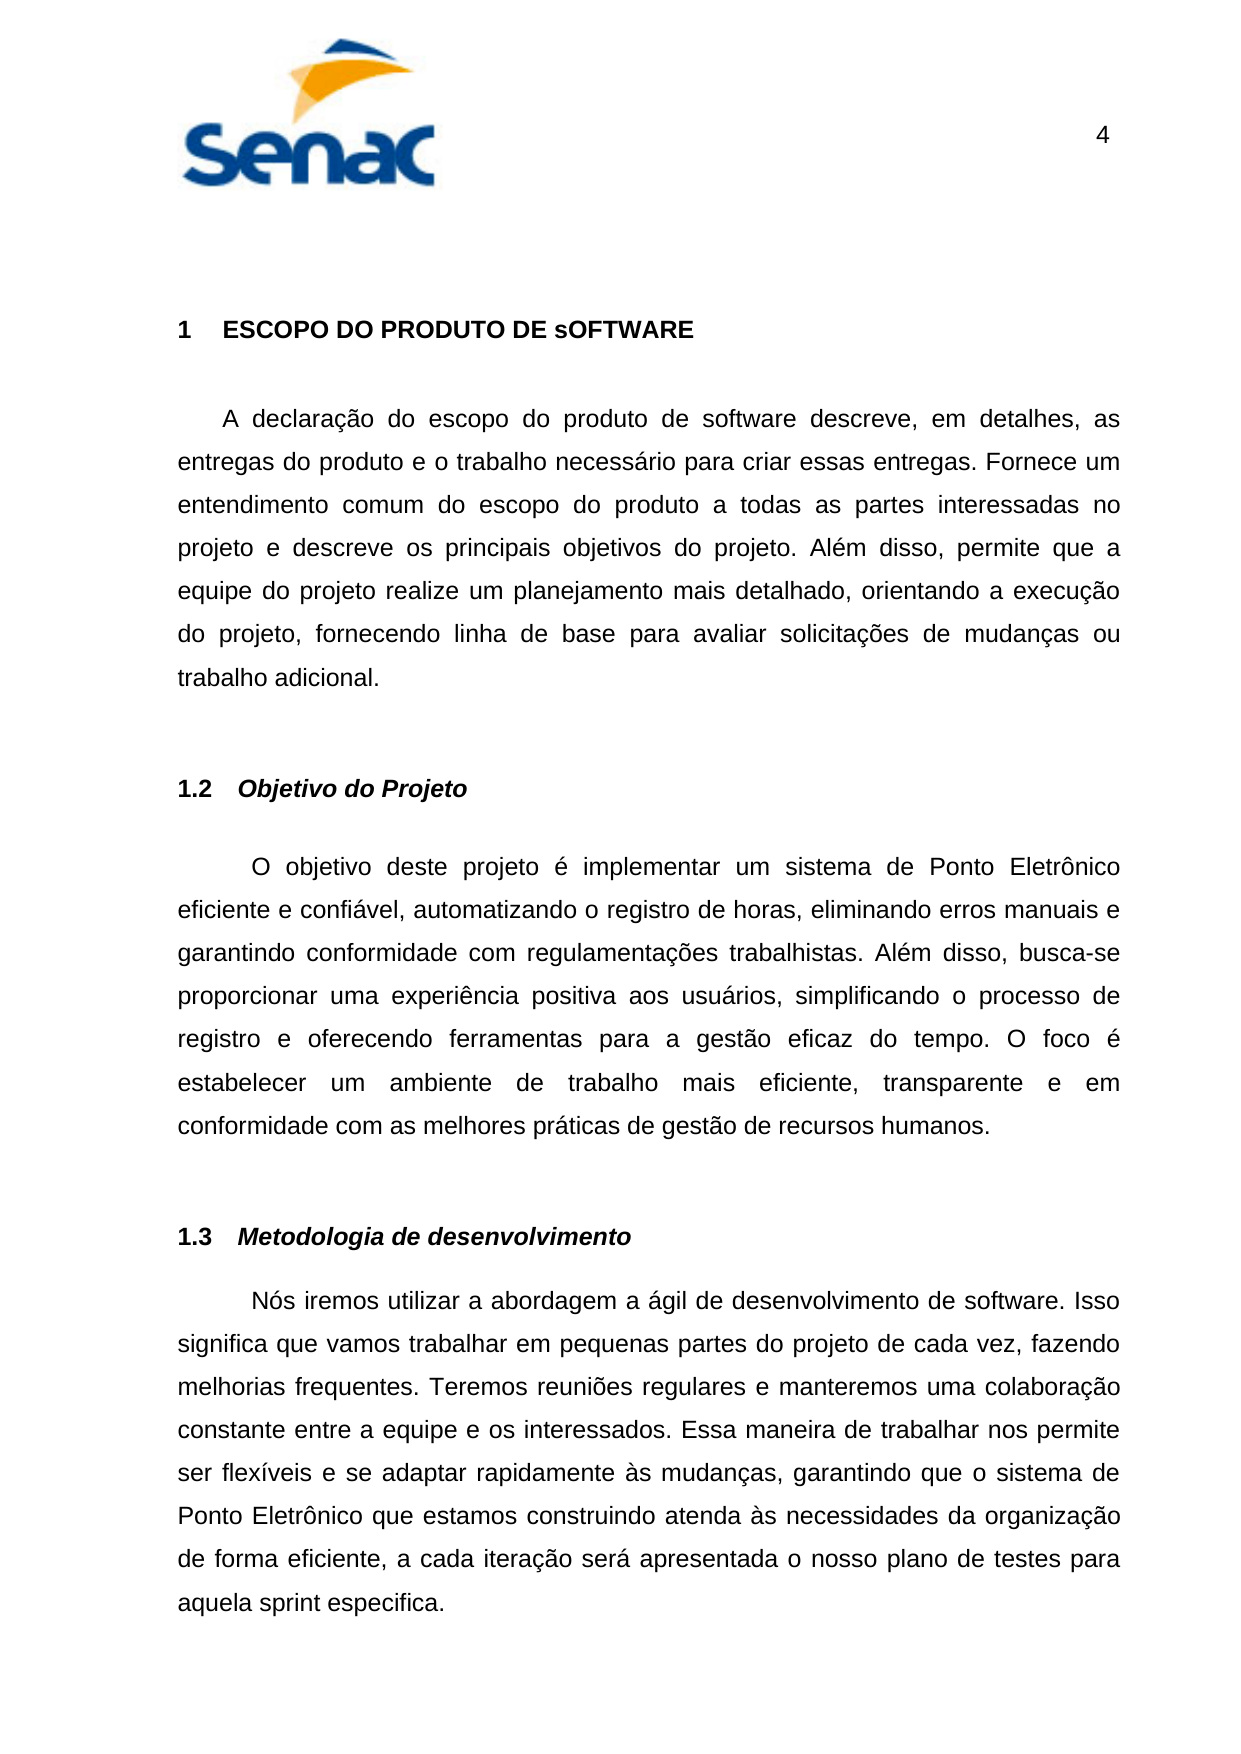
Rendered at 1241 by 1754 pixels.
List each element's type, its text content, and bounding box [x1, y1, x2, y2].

text O objetivo deste projeto é implementar um sistema de Ponto Eletrônico eficiente e confiável, automatizando o registro de horas, eliminando erros manuais e garantindo conformidade com regulamentações trabalhistas. Além disso, busca-se proporcionar uma experiência positiva aos usuários, simplificando o processo de registro e oferecendo ferramentas para a gestão eficaz do tempo. O foco é estabelecer um ambiente de trabalho mais eficiente, transparente e em conformidade com as melhores práticas de gestão de recursos humanos.] [177, 852, 1122, 1139]
text Nós iremos utilizar a abordagem a ágil de desenvolvimento de software. Isso significa que vamos trabalhar em pequenas partes do projeto de cada vez, fazendo melhorias frequentes. Teremos reuniões regulares e manteremos uma colaboração constante entre a equipe e os interessados. Essa maneira de trabalhar nos permite ser flexíveis e se adaptar rapidamente às mudanças, garantindo que o sistema de Ponto Eletrônico que estamos construindo atenda às necessidades da organização de forma eficiente, a cada iteração será apresentada o nosso plano de testes para aquela sprint especifica. [177, 1286, 1122, 1616]
text A declaração do escopo do produto de software descreve, em detalhes, as entregas do produto e o trabalho necessário para criar essas entregas. Fornece um entendimento comum do escopo do produto a todas as partes interessadas no projeto e descreve os principais objetivos do projeto. Além disso, permite que a equipe do projeto realize um planejamento mais detalhado, orientando a execução do projeto, fornecendo linha de base para avaliar solicitações de mudanças ou trabalho adicional. [177, 404, 1122, 691]
subtitle Metodologia de desenvolvimento [177, 1222, 1122, 1251]
subtitle ESCOPO DO PRODUTO DE sOFTWARE [177, 315, 1122, 344]
subtitle Objetivo do Projeto [177, 774, 1122, 802]
picture [177, 29, 445, 197]
